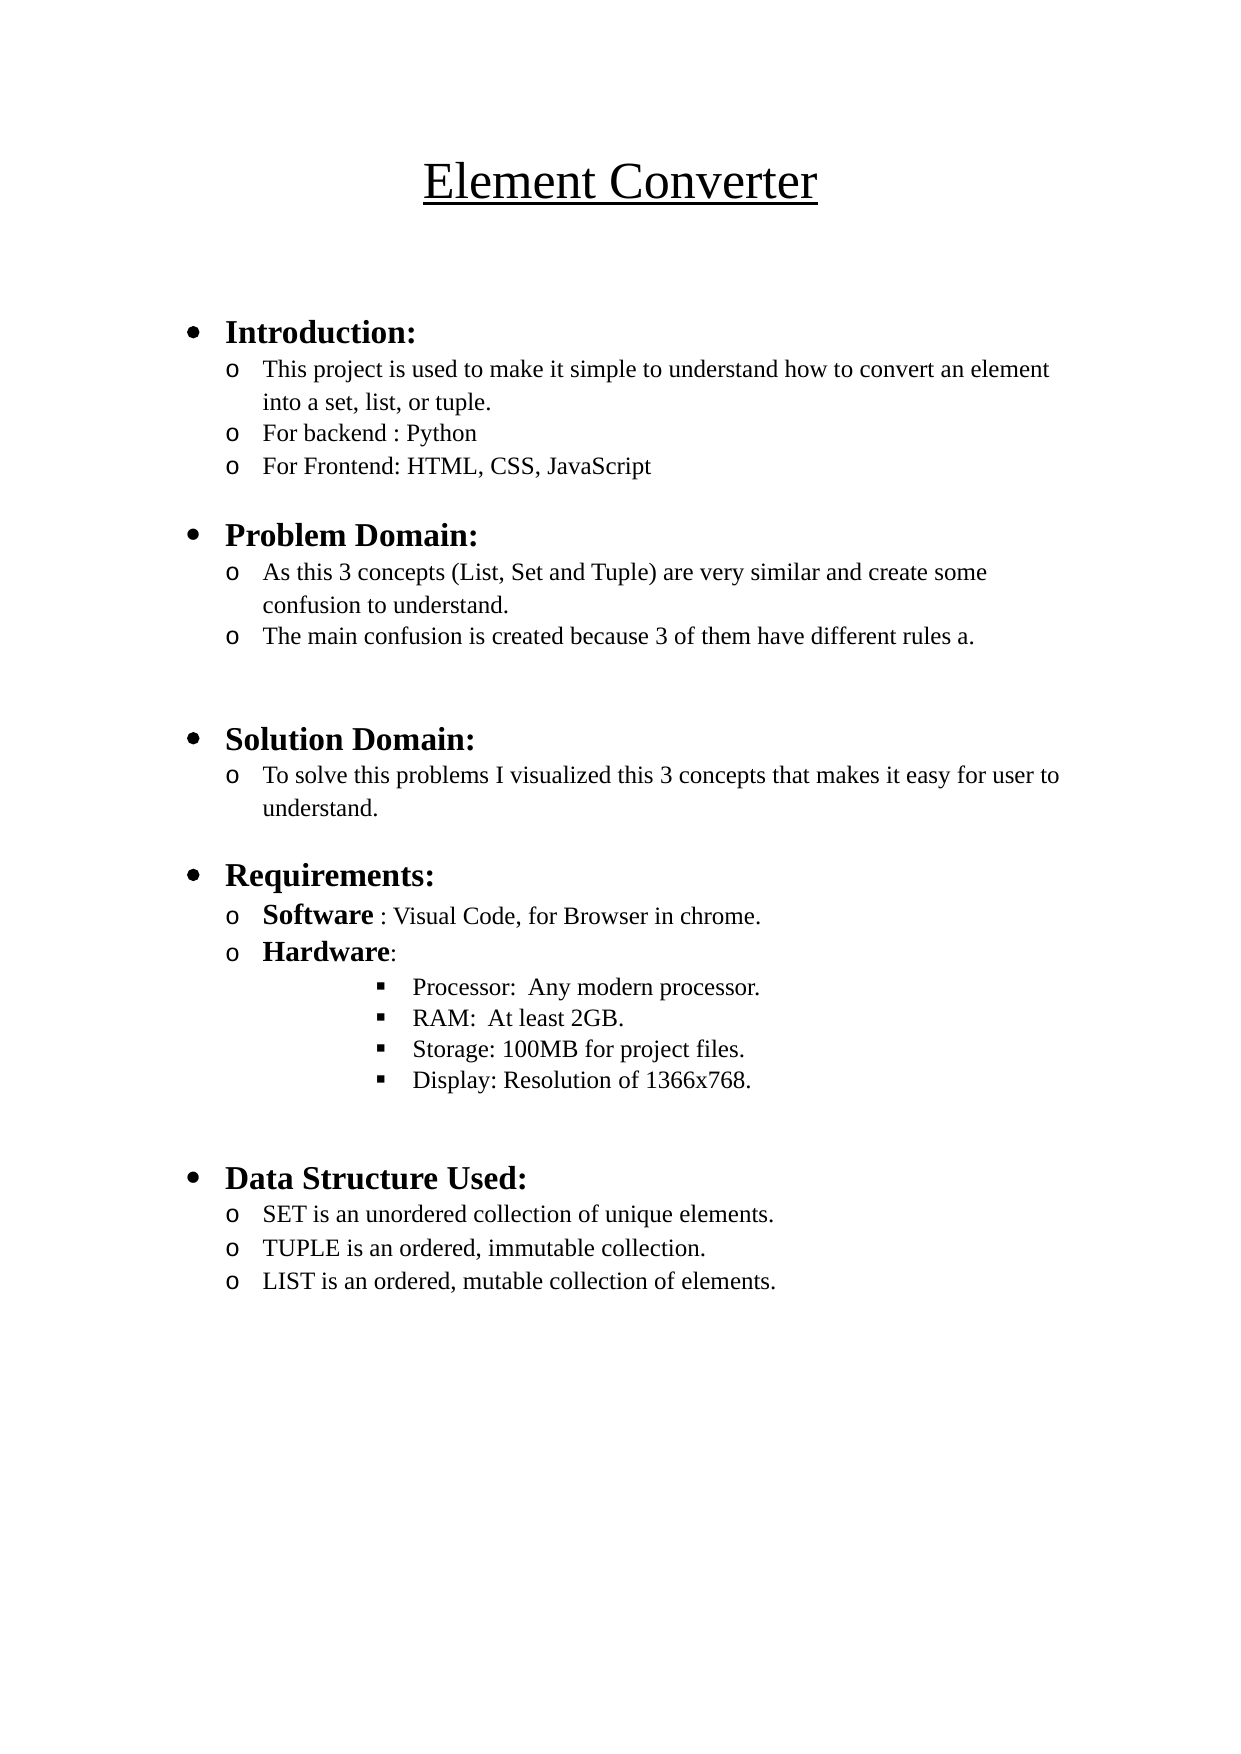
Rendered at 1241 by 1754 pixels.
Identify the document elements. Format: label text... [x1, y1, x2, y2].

list Data Structure Used: [187, 1158, 1090, 1196]
list Requirements: [187, 855, 1090, 894]
list RAM: At least 2GB. [375, 1003, 1090, 1032]
list LIST is an ordered, mutable collection of elements. [225, 1266, 1090, 1297]
list SET is an unordered collection of unique elements. [225, 1199, 1090, 1230]
list Problem Domain: [187, 516, 1090, 554]
list As this 3 concepts (List, Set and Tuple) are very similar and create some confusion to understand. [225, 557, 1090, 619]
list Hardware: [225, 934, 1090, 969]
list This project is used to make it simple to understand how to convert an element into a set, list, or tuple. [225, 354, 1090, 416]
list For backend : Python [225, 418, 1090, 449]
list Introduction: [187, 313, 1090, 351]
list For Frontend: HTML, CSS, JavaScript [225, 451, 1090, 482]
list TUPLE is an ordered, immutable collection. [225, 1233, 1090, 1263]
list To solve this problems I visualized this 3 concepts that makes it easy for user to understand. [225, 760, 1090, 822]
list Processor: Any modern processor. [375, 972, 1090, 1001]
list Solution Domain: [187, 719, 1090, 757]
text Element Converter [150, 150, 1090, 210]
list The main confusion is created because 3 of them have different rules a. [225, 621, 1090, 652]
list Display: Resolution of 1366x768. [375, 1065, 1090, 1094]
list Software : Visual Code, for Browser in chrome. [225, 897, 1090, 932]
list Storage: 100MB for project files. [375, 1034, 1090, 1063]
